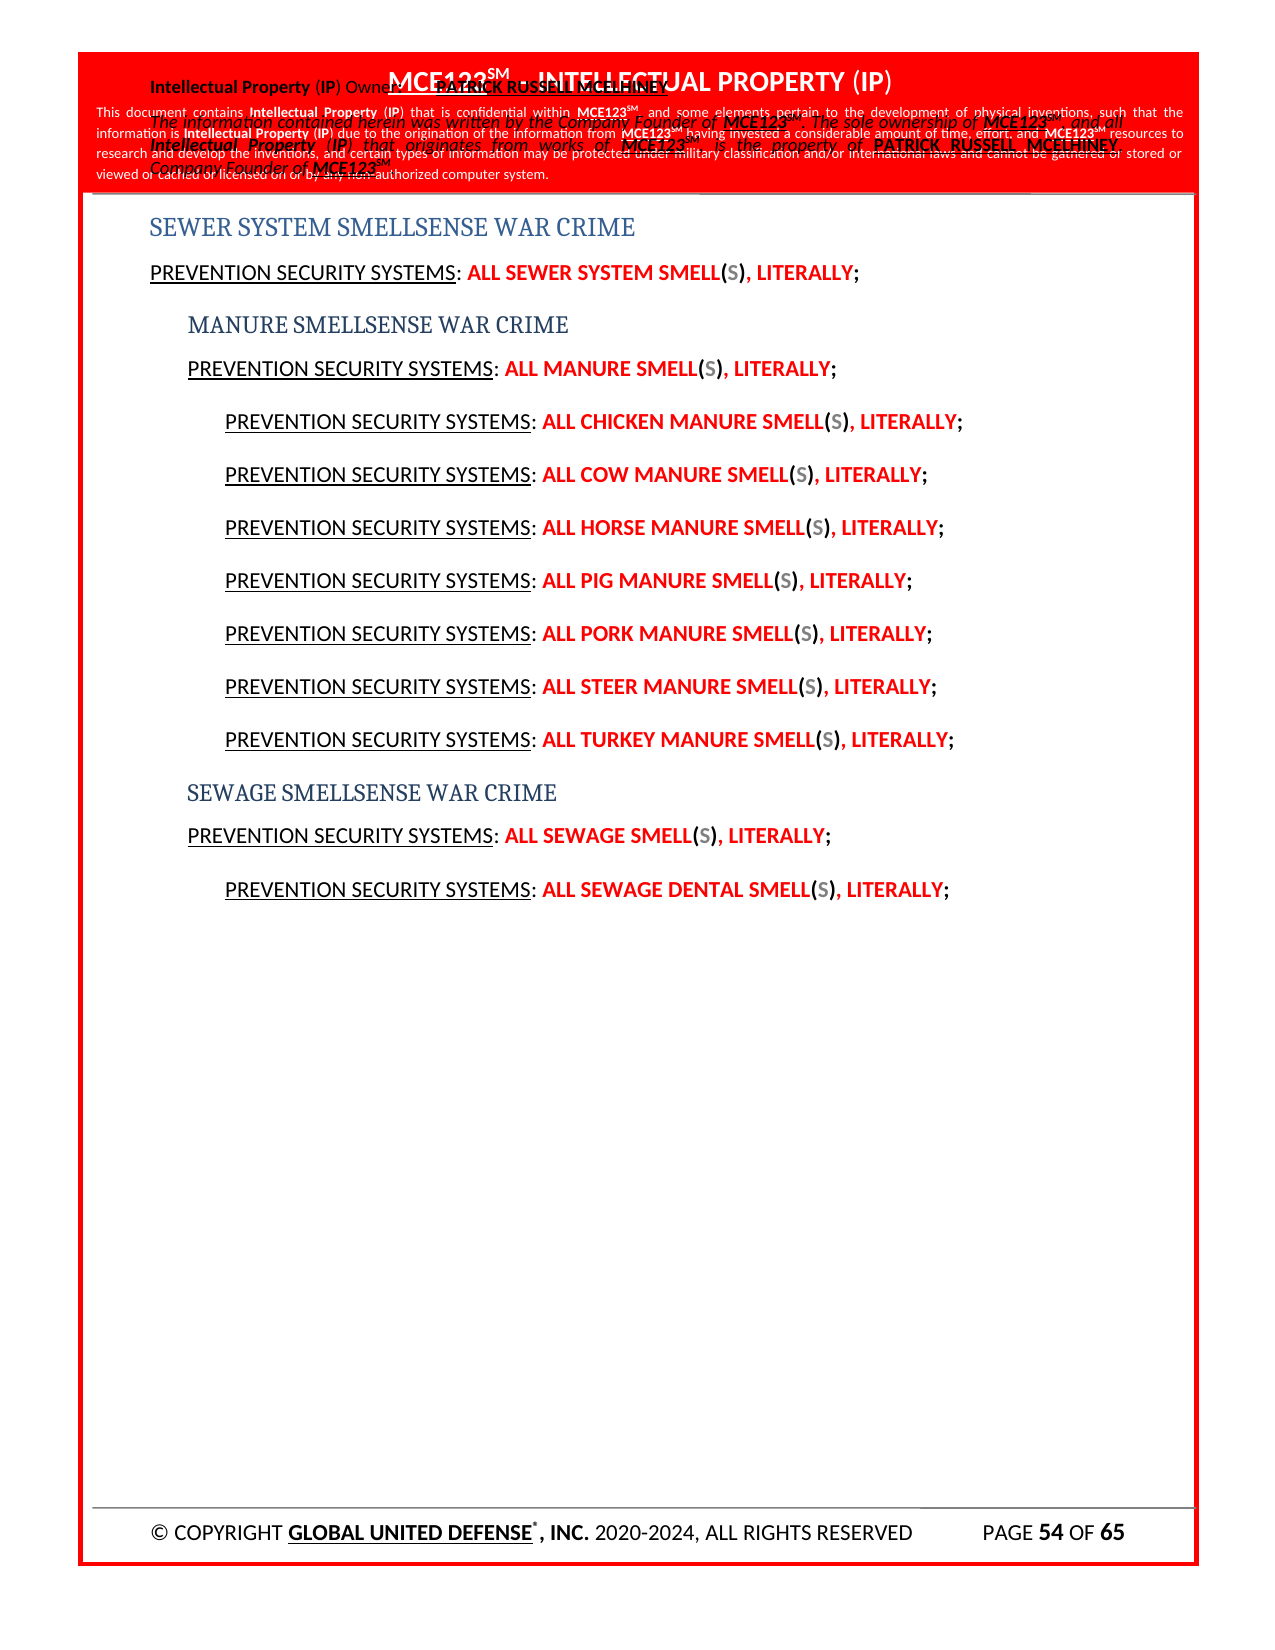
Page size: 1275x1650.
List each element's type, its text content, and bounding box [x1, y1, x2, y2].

subtitle SEWER SYSTEM SMELLSENSE WAR CRIME [150, 212, 1125, 243]
subtitle SEWAGE SMELLSENSE WAR CRIME [187, 778, 1125, 807]
text PREVENTION SECURITY SYSTEMS: ALL PIG MANURE SMELL(S), LITERALLY; [225, 566, 1125, 594]
text PREVENTION SECURITY SYSTEMS: ALL SEWAGE DENTAL SMELL(S), LITERALLY; [225, 875, 1125, 903]
text PREVENTION SECURITY SYSTEMS: ALL MANURE SMELL(S), LITERALLY; [187, 354, 1125, 382]
text PREVENTION SECURITY SYSTEMS: ALL HORSE MANURE SMELL(S), LITERALLY; [225, 513, 1125, 541]
text PREVENTION SECURITY SYSTEMS: ALL SEWAGE SMELL(S), LITERALLY; [187, 822, 1125, 850]
text PREVENTION SECURITY SYSTEMS: ALL PORK MANURE SMELL(S), LITERALLY; [225, 619, 1125, 647]
subtitle MANURE SMELLSENSE WAR CRIME [187, 311, 1125, 340]
text PREVENTION SECURITY SYSTEMS: ALL SEWER SYSTEM SMELL(S), LITERALLY; [150, 258, 1125, 286]
text PREVENTION SECURITY SYSTEMS: ALL TURKEY MANURE SMELL(S), LITERALLY; [225, 726, 1125, 753]
text PREVENTION SECURITY SYSTEMS: ALL COW MANURE SMELL(S), LITERALLY; [225, 460, 1125, 488]
text PREVENTION SECURITY SYSTEMS: ALL STEER MANURE SMELL(S), LITERALLY; [225, 672, 1125, 701]
text PREVENTION SECURITY SYSTEMS: ALL CHICKEN MANURE SMELL(S), LITERALLY; [225, 407, 1125, 435]
